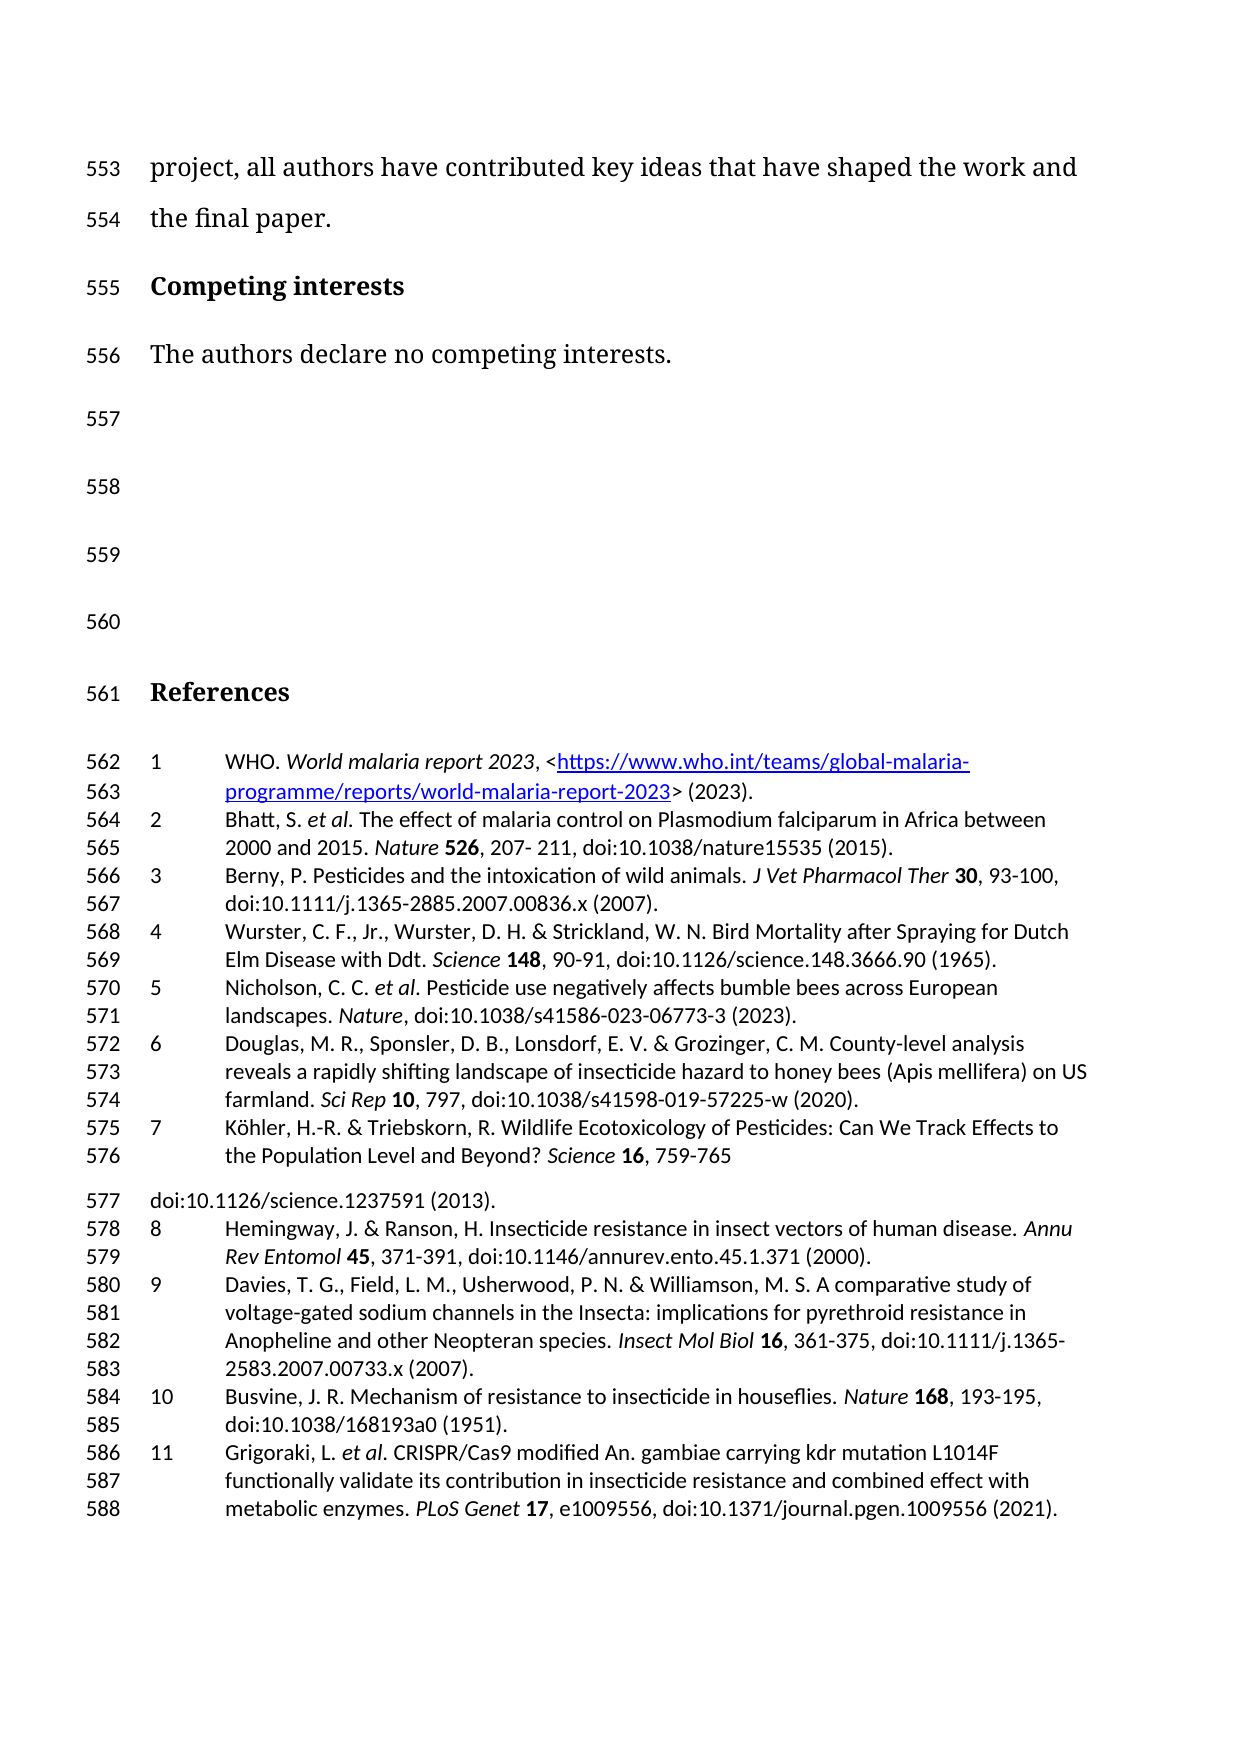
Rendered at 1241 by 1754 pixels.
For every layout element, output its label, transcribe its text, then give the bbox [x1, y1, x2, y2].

text 5 Nicholson, C. C. et al. Pesticide use negatively affects bumble bees across European landscapes. Nature, doi:10.1038/s41586-023-06773-3 (2023). [150, 973, 1090, 1029]
text doi:10.1126/science.1237591 (2013). [150, 1186, 1090, 1214]
text 10 Busvine, J. R. Mechanism of resistance to insecticide in houseflies. Nature 168, 193-195, doi:10.1038/168193a0 (1951). [150, 1382, 1090, 1438]
text 3 Berny, P. Pesticides and the intoxication of wild animals. J Vet Pharmacol Ther 30, 93-100, doi:10.1111/j.1365-2885.2007.00836.x (2007). [150, 861, 1090, 917]
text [150, 150, 1090, 235]
text References [150, 675, 1090, 709]
text 9 Davies, T. G., Field, L. M., Usherwood, P. N. & Williamson, M. S. A comparative study of voltage-gated sodium channels in the Insecta: implications for pyrethroid resistance in Anopheline and other Neopteran species. Insect Mol Biol 16, 361-375, doi:10.1111/j.1365-2583.2007.00733.x (2007). [150, 1270, 1090, 1382]
text 8 Hemingway, J. & Ranson, H. Insecticide resistance in insect vectors of human disease. Annu Rev Entomol 45, 371-391, doi:10.1146/annurev.ento.45.1.371 (2000). [150, 1214, 1090, 1270]
text Competing interests [150, 269, 1090, 303]
text 1 WHO. World malaria report 2023, <https://www.who.int/teams/global-malaria-programme/reports/world-malaria-report-2023> (2023). [150, 743, 1090, 805]
text 2 Bhatt, S. et al. The effect of malaria control on Plasmodium falciparum in Africa between 2000 and 2015. Nature 526, 207- 211, doi:10.1038/nature15535 (2015). [150, 805, 1090, 861]
text 11 Grigoraki, L. et al. CRISPR/Cas9 modified An. gambiae carrying kdr mutation L1014F functionally validate its contribution in insecticide resistance and combined effect with metabolic enzymes. PLoS Genet 17, e1009556, doi:10.1371/journal.pgen.1009556 (2021). [150, 1438, 1090, 1522]
text 4 Wurster, C. F., Jr., Wurster, D. H. & Strickland, W. N. Bird Mortality after Spraying for Dutch Elm Disease with Ddt. Science 148, 90-91, doi:10.1126/science.148.3666.90 (1965). [150, 917, 1090, 973]
text 7 Köhler, H.-R. & Triebskorn, R. Wildlife Ecotoxicology of Pesticides: Can We Track Effects to the Population Level and Beyond? Science 16, 759-765 [150, 1113, 1090, 1169]
text The authors declare no competing interests. [150, 336, 1090, 371]
text 6 Douglas, M. R., Sponsler, D. B., Lonsdorf, E. V. & Grozinger, C. M. County-level analysis reveals a rapidly shifting landscape of insecticide hazard to honey bees (Apis mellifera) on US farmland. Sci Rep 10, 797, doi:10.1038/s41598-019-57225-w (2020). [150, 1029, 1090, 1113]
